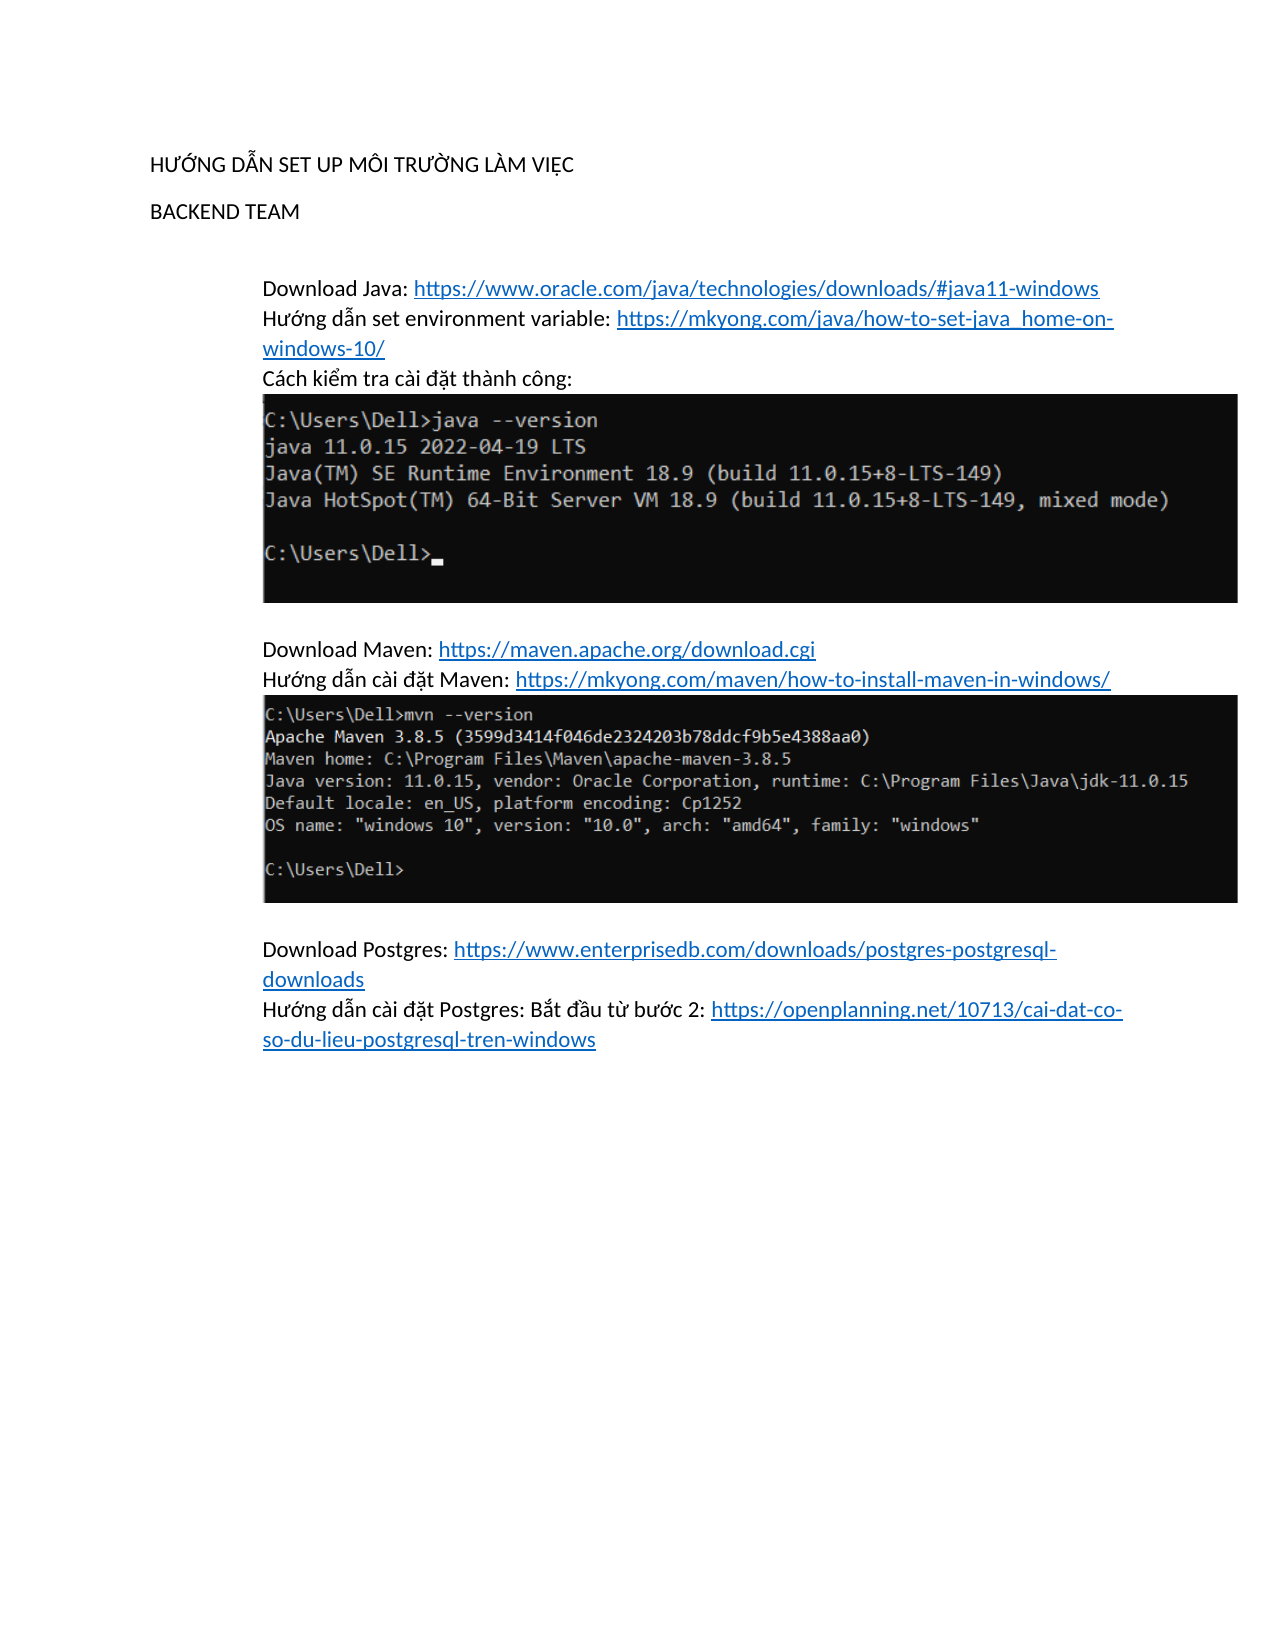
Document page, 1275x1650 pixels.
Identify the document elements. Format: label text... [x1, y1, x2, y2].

list Hướng dẫn cài đặt Postgres: Bắt đầu từ bước 2: https://openplanning.net/10713/cai-dat-co-so-du-lieu-postgresql-tren-windows [262, 995, 1125, 1053]
list Hướng dẫn set environment variable: https://mkyong.com/java/how-to-set-java_home-on-windows-10/ [262, 304, 1125, 362]
list Download Maven: https://maven.apache.org/download.cgi [262, 635, 1125, 663]
picture [262, 394, 1238, 603]
list Hướng dẫn cài đặt Maven: https://mkyong.com/maven/how-to-install-maven-in-windows/ [262, 665, 1125, 693]
text BACKEND TEAM [150, 197, 1125, 225]
list Download Postgres: https://www.enterprisedb.com/downloads/postgres-postgresql-downloads [262, 935, 1125, 993]
list Download Java: https://www.oracle.com/java/technologies/downloads/#java11-windows [262, 274, 1125, 302]
picture [262, 695, 1238, 903]
text HƯỚNG DẪN SET UP MÔI TRƯỜNG LÀM VIỆC [150, 150, 1125, 178]
list Cách kiểm tra cài đặt thành công: [262, 364, 1125, 393]
